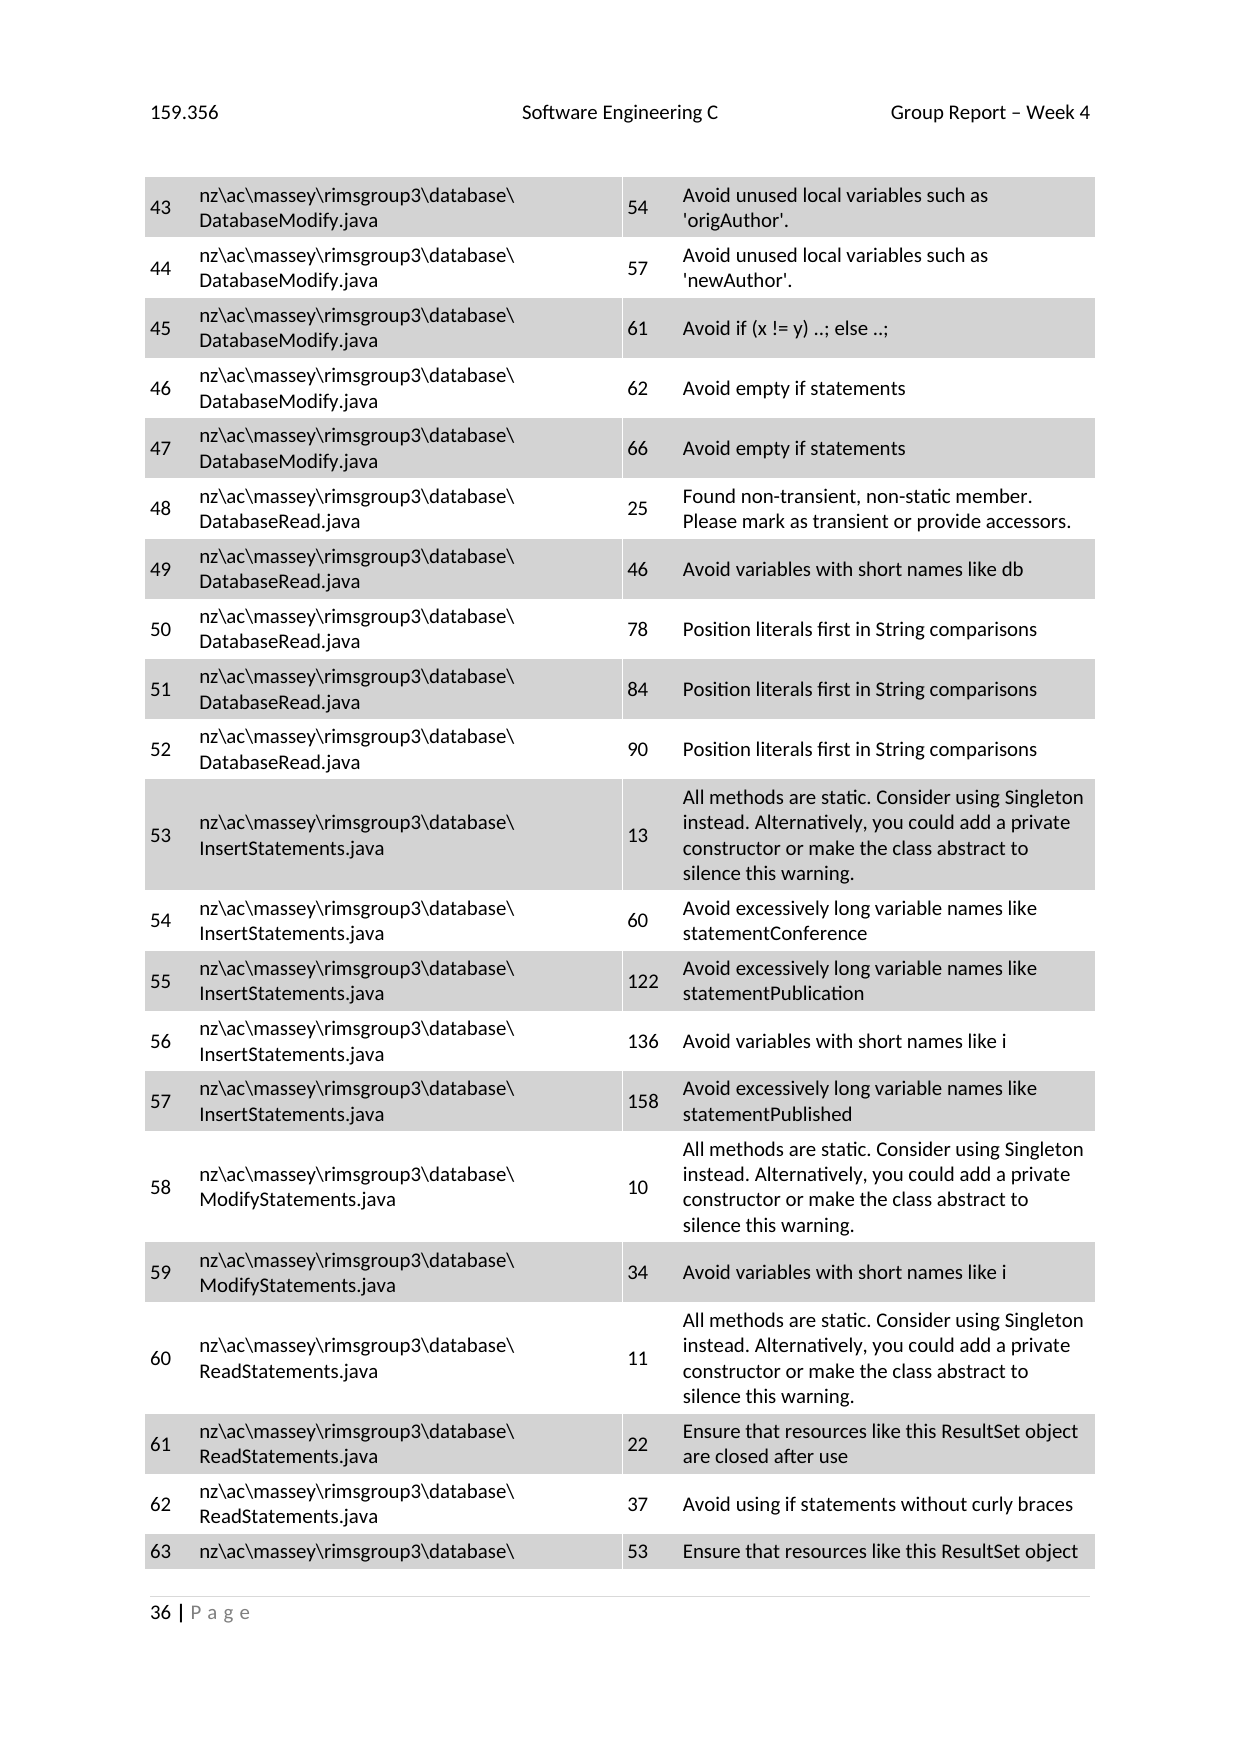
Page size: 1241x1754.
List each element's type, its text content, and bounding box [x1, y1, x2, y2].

table_cell nz\ac\massey\rimsgroup3\database\DatabaseRead.java [194, 659, 622, 719]
table_cell 46 [623, 539, 678, 599]
table_cell nz\ac\massey\rimsgroup3\database\DatabaseModify.java [194, 418, 622, 478]
table_cell 122 [623, 951, 678, 1011]
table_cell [194, 1534, 622, 1569]
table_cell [678, 1534, 1095, 1569]
table_cell nz\ac\massey\rimsgroup3\database\ModifyStatements.java [194, 1242, 622, 1302]
table_cell nz\ac\massey\rimsgroup3\database\ReadStatements.java [194, 1414, 622, 1474]
table_cell 48 [145, 478, 194, 538]
table_cell nz\ac\massey\rimsgroup3\database\InsertStatements.java [194, 951, 622, 1011]
table_cell Avoid if (x != y) ..; else ..; [678, 298, 1095, 358]
table_cell nz\ac\massey\rimsgroup3\database\DatabaseModify.java [194, 298, 622, 358]
table_cell 55 [145, 951, 194, 1011]
table_cell 61 [145, 1414, 194, 1474]
table_cell 53 [145, 779, 194, 890]
table_cell All methods are static. Consider using Singleton instead. Alternatively, you could add a private constructor or make the class abstract to silence this warning. [678, 1303, 1095, 1413]
table_cell Avoid variables with short names like i [678, 1011, 1095, 1071]
table_cell nz\ac\massey\rimsgroup3\database\ReadStatements.java [194, 1303, 622, 1413]
table_cell 50 [145, 599, 194, 659]
table_cell 62 [145, 1474, 194, 1534]
table_cell 59 [145, 1242, 194, 1302]
table_cell 25 [623, 478, 678, 538]
table_cell Position literals first in String comparisons [678, 659, 1095, 719]
table_cell Position literals first in String comparisons [678, 719, 1095, 779]
table_cell Ensure that resources like this ResultSet object are closed after use [678, 1414, 1095, 1474]
table_cell nz\ac\massey\rimsgroup3\database\InsertStatements.java [194, 779, 622, 890]
table_cell 51 [145, 659, 194, 719]
table_cell Avoid variables with short names like db [678, 539, 1095, 599]
table_cell 60 [623, 890, 678, 951]
table_cell nz\ac\massey\rimsgroup3\database\DatabaseRead.java [194, 599, 622, 659]
table_cell 54 [145, 890, 194, 951]
table_cell Found non-transient, non-static member. Please mark as transient or provide accessors. [678, 478, 1095, 538]
table_cell 44 [145, 238, 194, 298]
table_cell 63 [145, 1534, 194, 1569]
table_cell 84 [623, 659, 678, 719]
table_cell Avoid empty if statements [678, 358, 1095, 418]
table_cell 45 [145, 298, 194, 358]
table_cell 90 [623, 719, 678, 779]
table_cell Avoid unused local variables such as 'newAuthor'. [678, 238, 1095, 298]
table_cell 56 [145, 1011, 194, 1071]
table_cell nz\ac\massey\rimsgroup3\database\InsertStatements.java [194, 1011, 622, 1071]
table_cell Avoid excessively long variable names like statementConference [678, 890, 1095, 951]
table_cell All methods are static. Consider using Singleton instead. Alternatively, you could add a private constructor or make the class abstract to silence this warning. [678, 1131, 1095, 1242]
table_cell 158 [623, 1071, 678, 1131]
table_cell Avoid excessively long variable names like statementPublication [678, 951, 1095, 1011]
table_cell nz\ac\massey\rimsgroup3\database\DatabaseRead.java [194, 719, 622, 779]
table_cell 10 [623, 1131, 678, 1242]
table_cell 58 [145, 1131, 194, 1242]
table_cell 60 [145, 1303, 194, 1413]
table_cell 49 [145, 539, 194, 599]
table_cell nz\ac\massey\rimsgroup3\database\ModifyStatements.java [194, 1131, 622, 1242]
table_cell nz\ac\massey\rimsgroup3\database\DatabaseRead.java [194, 539, 622, 599]
table_cell Avoid empty if statements [678, 418, 1095, 478]
table_cell 47 [145, 418, 194, 478]
table_cell 53 [623, 1534, 678, 1569]
table_cell nz\ac\massey\rimsgroup3\database\InsertStatements.java [194, 890, 622, 951]
table_cell 22 [623, 1414, 678, 1474]
table_cell Position literals first in String comparisons [678, 599, 1095, 659]
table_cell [194, 1474, 622, 1534]
table_cell Avoid excessively long variable names like statementPublished [678, 1071, 1095, 1131]
table_cell 46 [145, 358, 194, 418]
table_cell 34 [623, 1242, 678, 1302]
table_cell All methods are static. Consider using Singleton instead. Alternatively, you could add a private constructor or make the class abstract to silence this warning. [678, 779, 1095, 890]
table_cell 37 [623, 1474, 678, 1534]
table_cell Avoid variables with short names like i [678, 1242, 1095, 1302]
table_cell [678, 1474, 1095, 1534]
table_cell Avoid unused local variables such as 'origAuthor'. [678, 177, 1095, 237]
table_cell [194, 177, 622, 237]
table_cell 52 [145, 719, 194, 779]
table_cell 43 [145, 177, 194, 237]
table_cell 13 [623, 779, 678, 890]
table_cell nz\ac\massey\rimsgroup3\database\DatabaseModify.java [194, 358, 622, 418]
table_cell 136 [623, 1011, 678, 1071]
table_cell 11 [623, 1303, 678, 1413]
table_cell 78 [623, 599, 678, 659]
table_cell 62 [623, 358, 678, 418]
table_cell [194, 238, 622, 298]
table_cell 57 [623, 238, 678, 298]
table_cell 61 [623, 298, 678, 358]
table_cell nz\ac\massey\rimsgroup3\database\InsertStatements.java [194, 1071, 622, 1131]
table_cell 66 [623, 418, 678, 478]
table_cell nz\ac\massey\rimsgroup3\database\DatabaseRead.java [194, 478, 622, 538]
table_cell 57 [145, 1071, 194, 1131]
table_cell 54 [623, 177, 678, 237]
